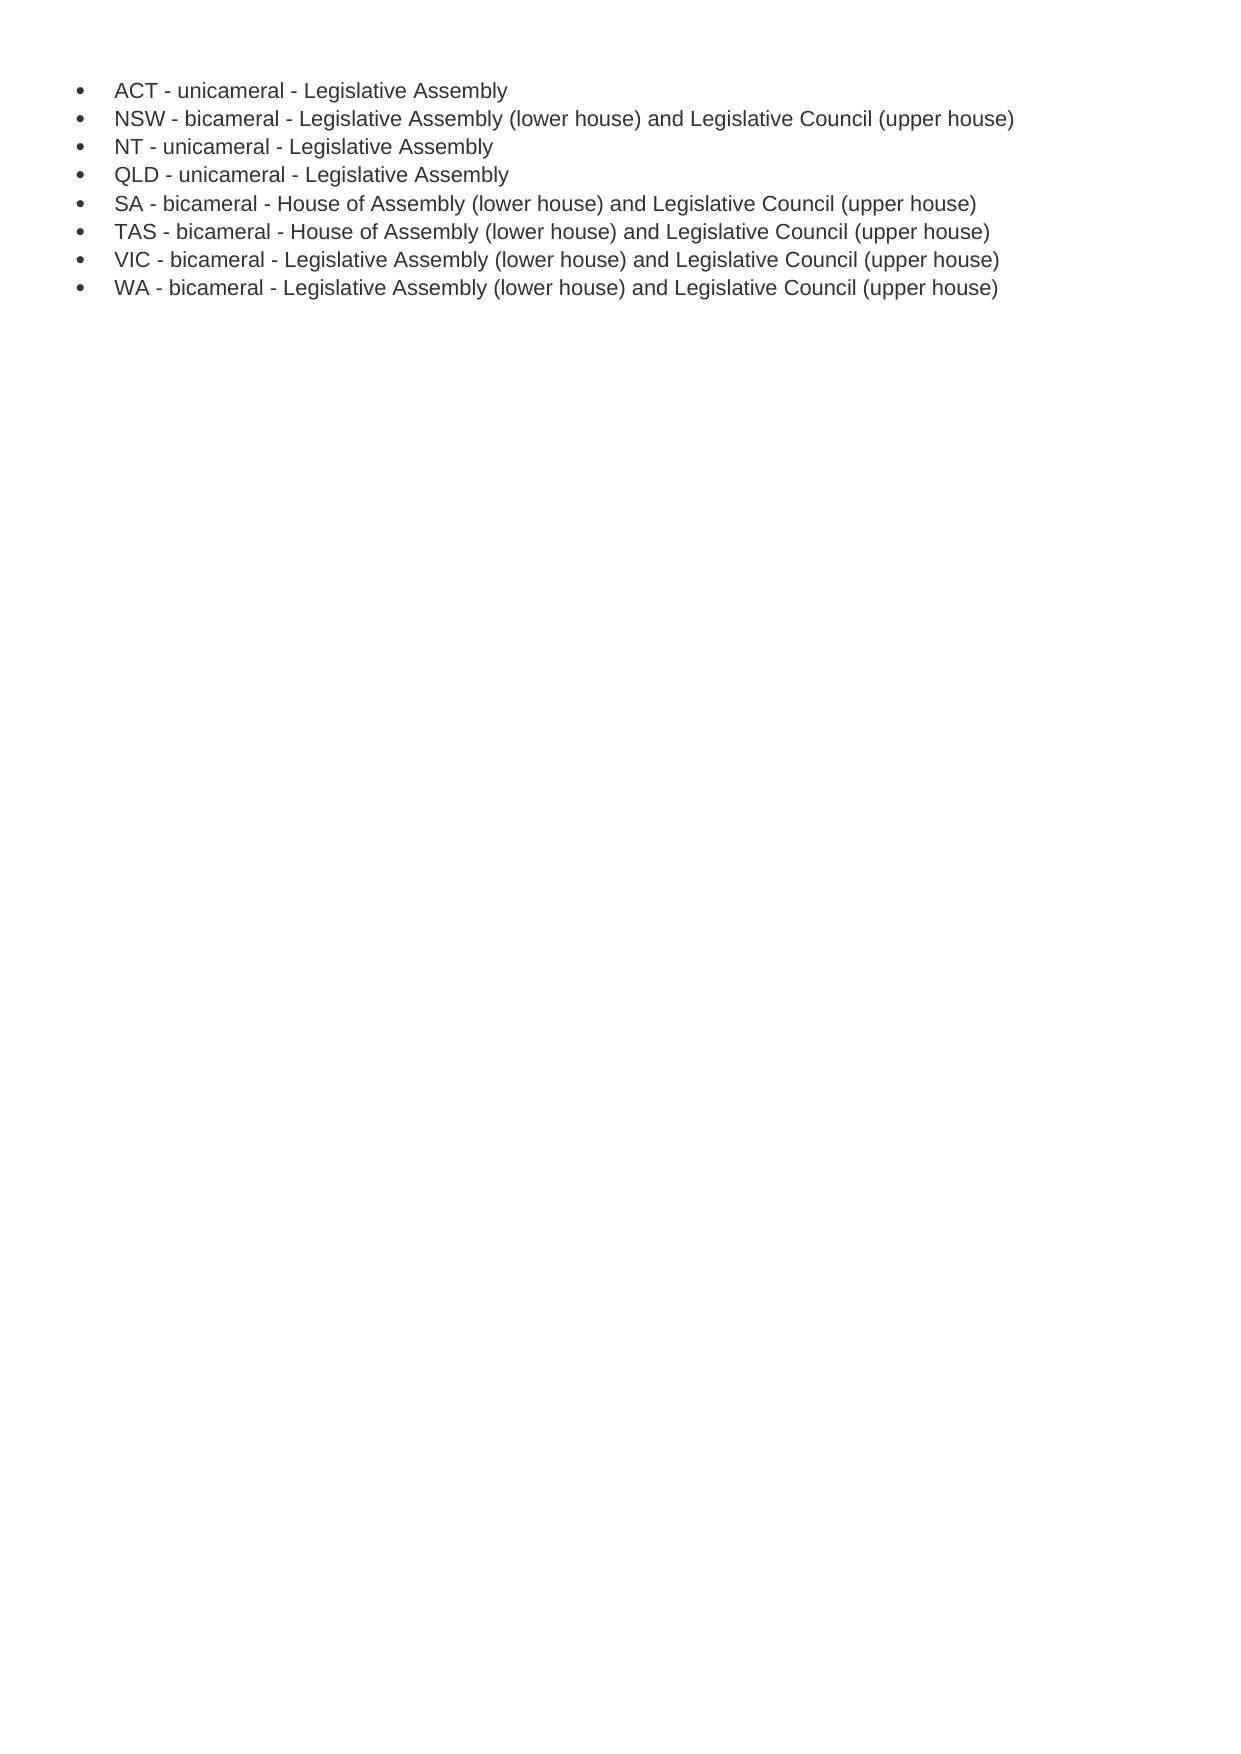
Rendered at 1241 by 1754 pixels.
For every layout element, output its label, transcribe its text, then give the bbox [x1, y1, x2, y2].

list SA - bicameral - House of Assembly (lower house) and Legislative Council (upper house) [77, 187, 1165, 216]
list NT - unicameral - Legislative Assembly [77, 131, 1165, 159]
list VIC - bicameral - Legislative Assembly (lower house) and Legislative Council (upper house) [77, 244, 1165, 272]
list TAS - bicameral - House of Assembly (lower house) and Legislative Council (upper house) [77, 216, 1165, 244]
list WA - bicameral - Legislative Assembly (lower house) and Legislative Council (upper house) [77, 272, 1165, 300]
list ACT - unicameral - Legislative Assembly [77, 75, 1165, 103]
list QLD - unicameral - Legislative Assembly [77, 159, 1165, 187]
list NSW - bicameral - Legislative Assembly (lower house) and Legislative Council (upper house) [77, 103, 1165, 131]
